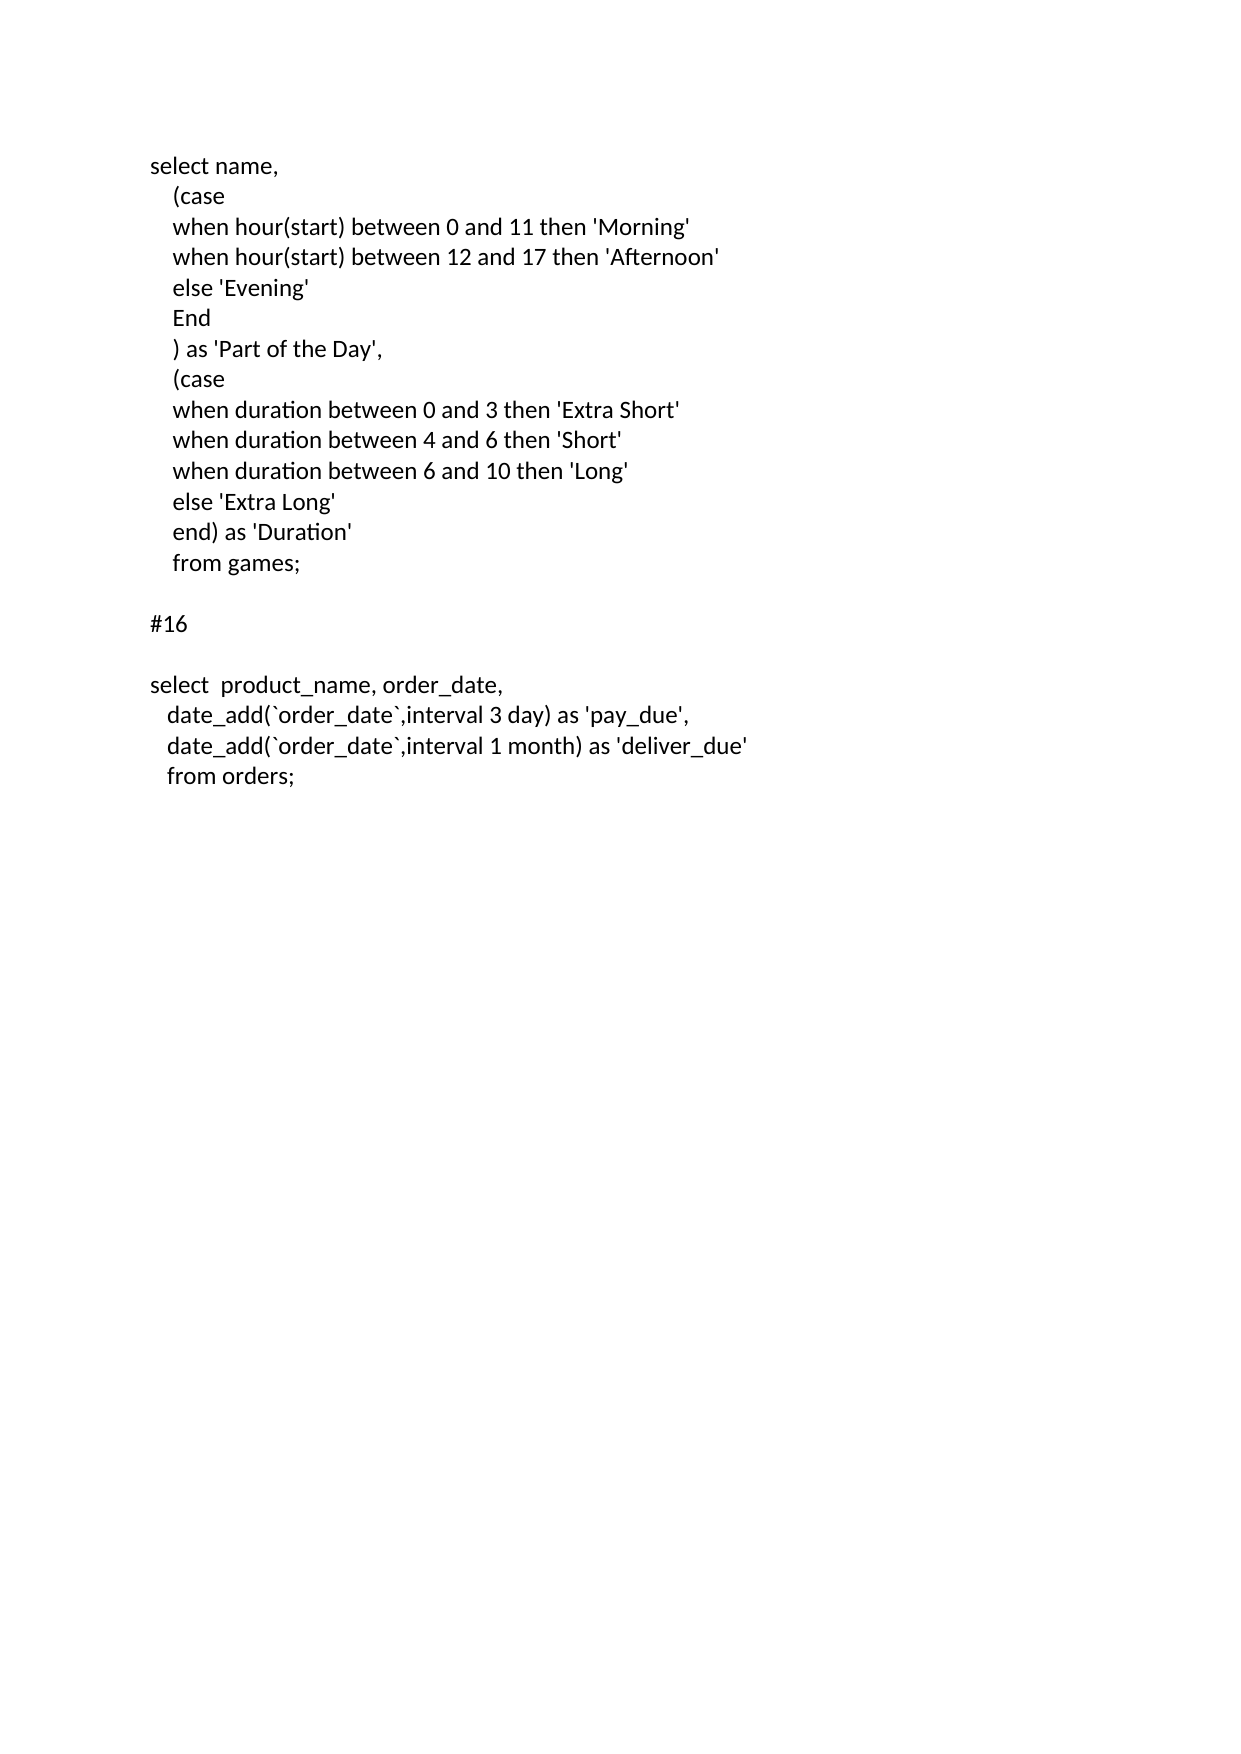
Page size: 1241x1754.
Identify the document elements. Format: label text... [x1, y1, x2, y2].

text date_add(`order_date`,interval 3 day) as 'pay_due', [150, 699, 1090, 730]
text #16 [150, 608, 1090, 638]
text from orders; [150, 760, 1090, 791]
text else 'Extra Long' [150, 486, 1090, 516]
text end) as 'Duration' [150, 516, 1090, 547]
text ) as 'Part of the Day', [150, 333, 1090, 364]
text (case [150, 181, 1090, 211]
text select name, [150, 150, 1090, 181]
text when duration between 0 and 3 then 'Extra Short' [150, 394, 1090, 425]
text from games; [150, 547, 1090, 577]
text else 'Evening' [150, 272, 1090, 303]
text End [150, 303, 1090, 333]
text date_add(`order_date`,interval 1 month) as 'deliver_due' [150, 730, 1090, 760]
text when duration between 6 and 10 then 'Long' [150, 455, 1090, 486]
text select product_name, order_date, [150, 669, 1090, 699]
text (case [150, 364, 1090, 394]
text when hour(start) between 0 and 11 then 'Morning' [150, 211, 1090, 242]
text when duration between 4 and 6 then 'Short' [150, 425, 1090, 455]
text when hour(start) between 12 and 17 then 'Afternoon' [150, 242, 1090, 272]
